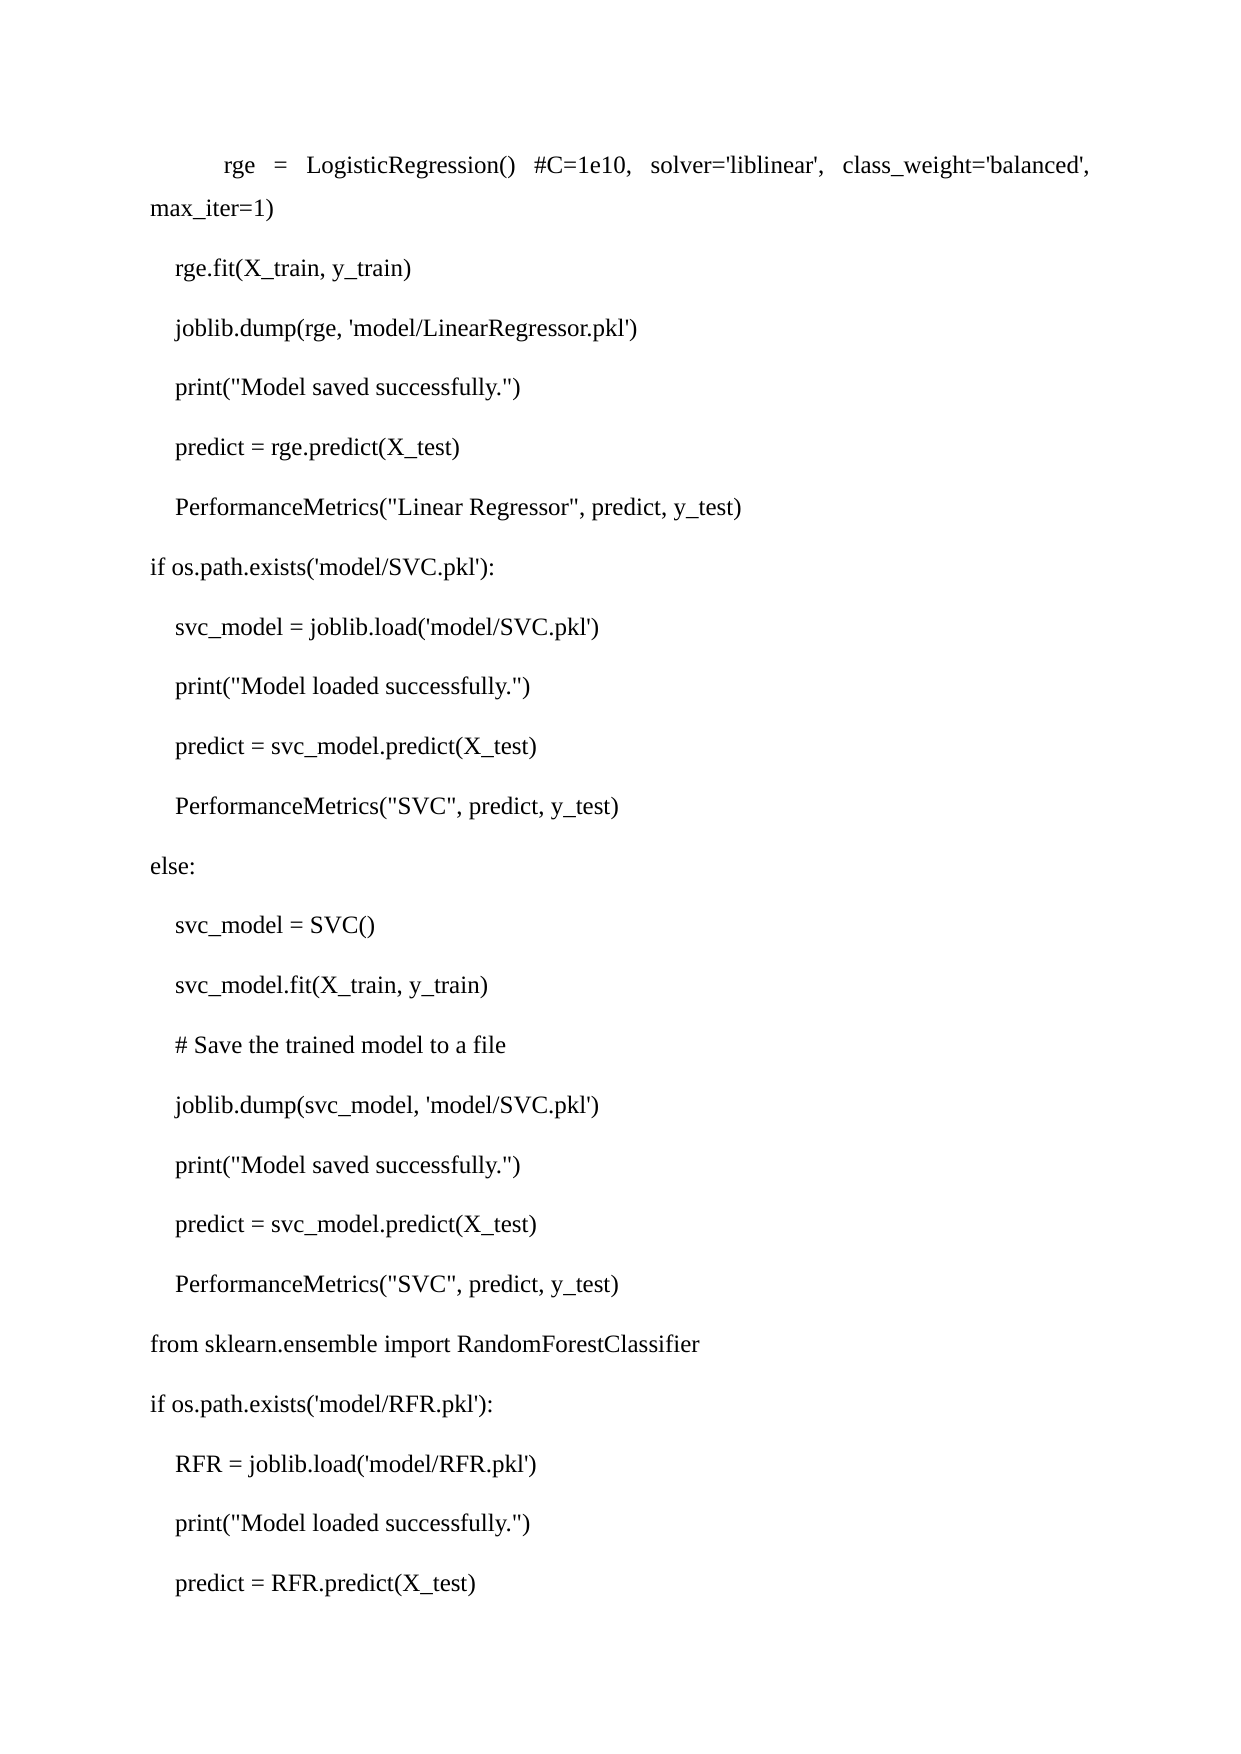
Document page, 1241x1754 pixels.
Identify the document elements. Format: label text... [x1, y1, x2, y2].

text PerformanceMetrics("SVC", predict, y_test) [150, 791, 1090, 820]
text predict = rge.predict(X_test) [150, 432, 1090, 461]
text svc_model.fit(X_train, y_train) [150, 970, 1090, 999]
text from sklearn.ensemble import RandomForestClassifier [150, 1329, 1090, 1358]
text print("Model loaded successfully.") [150, 1508, 1090, 1537]
text joblib.dump(rge, 'model/LinearRegressor.pkl') [150, 313, 1090, 341]
text predict = svc_model.predict(X_test) [150, 731, 1090, 760]
text # Save the trained model to a file [150, 1030, 1090, 1059]
text print("Model saved successfully.") [150, 1150, 1090, 1178]
text joblib.dump(svc_model, 'model/SVC.pkl') [150, 1090, 1090, 1119]
text svc_model = joblib.load('model/SVC.pkl') [150, 612, 1090, 640]
text predict = RFR.predict(X_test) [150, 1568, 1090, 1597]
text RFR = joblib.load('model/RFR.pkl') [150, 1449, 1090, 1477]
text predict = svc_model.predict(X_test) [150, 1209, 1090, 1238]
text print("Model saved successfully.") [150, 372, 1090, 401]
text PerformanceMetrics("SVC", predict, y_test) [150, 1269, 1090, 1298]
text if os.path.exists('model/RFR.pkl'): [150, 1389, 1090, 1418]
text else: [150, 851, 1090, 879]
text svc_model = SVC() [150, 911, 1090, 939]
text rge.fit(X_train, y_train) [150, 253, 1090, 282]
text PerformanceMetrics("Linear Regressor", predict, y_test) [150, 492, 1090, 521]
text rge = LogisticRegression() #C=1e10, solver='liblinear', class_weight='balanced', max_iter=1) [150, 150, 1090, 222]
text if os.path.exists('model/SVC.pkl'): [150, 552, 1090, 581]
text print("Model loaded successfully.") [150, 671, 1090, 700]
